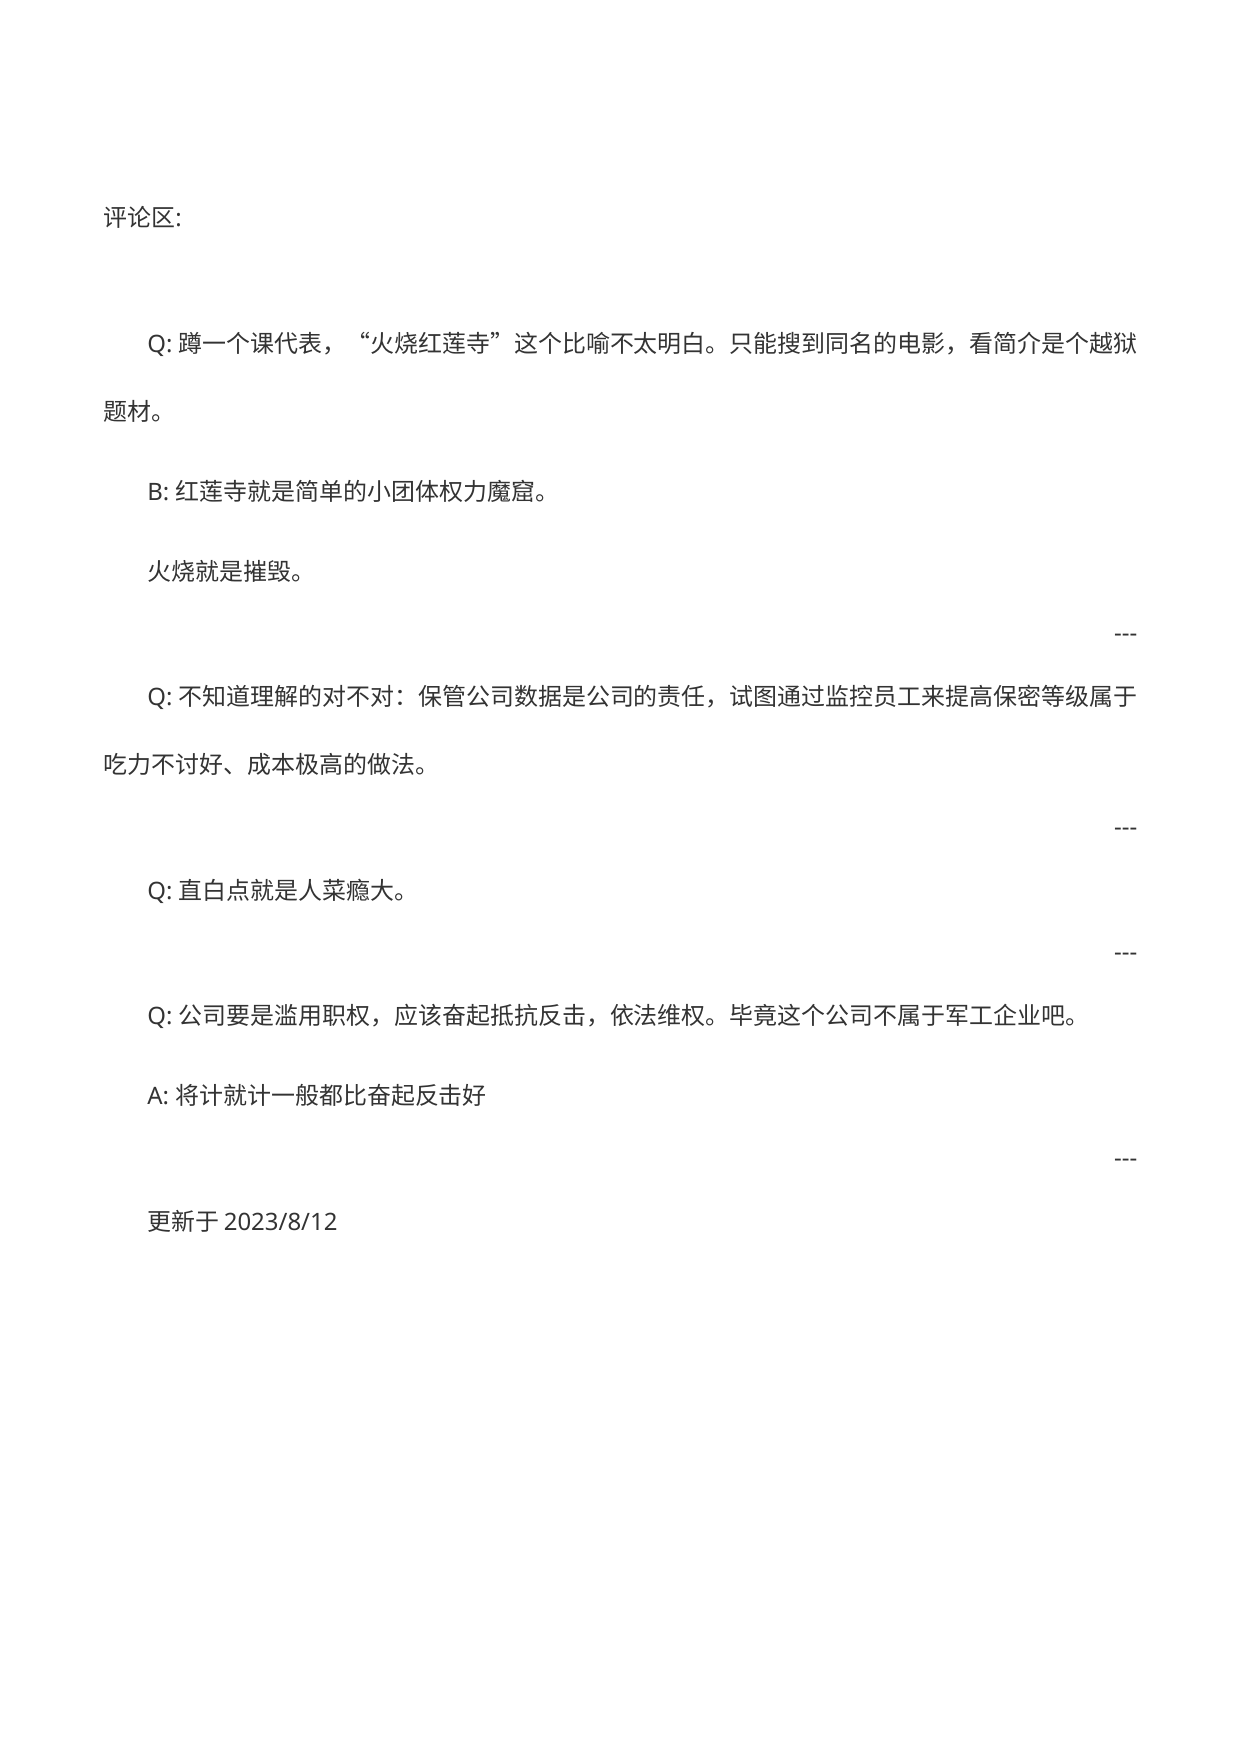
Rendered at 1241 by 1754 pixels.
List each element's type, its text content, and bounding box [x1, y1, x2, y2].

text Q: 直白点就是人菜瘾大。 [103, 855, 1137, 923]
text A: 将计就计一般都比奋起反击好 [103, 1060, 1137, 1128]
text Q: 蹲一个课代表，“火烧红莲寺”这个比喻不太明白。只能搜到同名的电影，看简介是个越狱题材。 [103, 308, 1137, 444]
text B: 红莲寺就是简单的小团体权力魔窟。 [103, 456, 1137, 524]
text Q: 公司要是滥用职权，应该奋起抵抗反击，依法维权。毕竟这个公司不属于军工企业吧。 [103, 980, 1137, 1048]
text 火烧就是摧毁。 [103, 536, 1137, 603]
text --- [103, 809, 1137, 843]
text 更新于2023/8/12 [103, 1186, 1137, 1254]
text --- [103, 934, 1137, 968]
text Q: 不知道理解的对不对：保管公司数据是公司的责任，试图通过监控员工来提高保密等级属于吃力不讨好、成本极高的做法。 [103, 661, 1137, 797]
text --- [103, 615, 1137, 649]
text 评论区: [103, 182, 1137, 250]
text --- [103, 1140, 1137, 1174]
